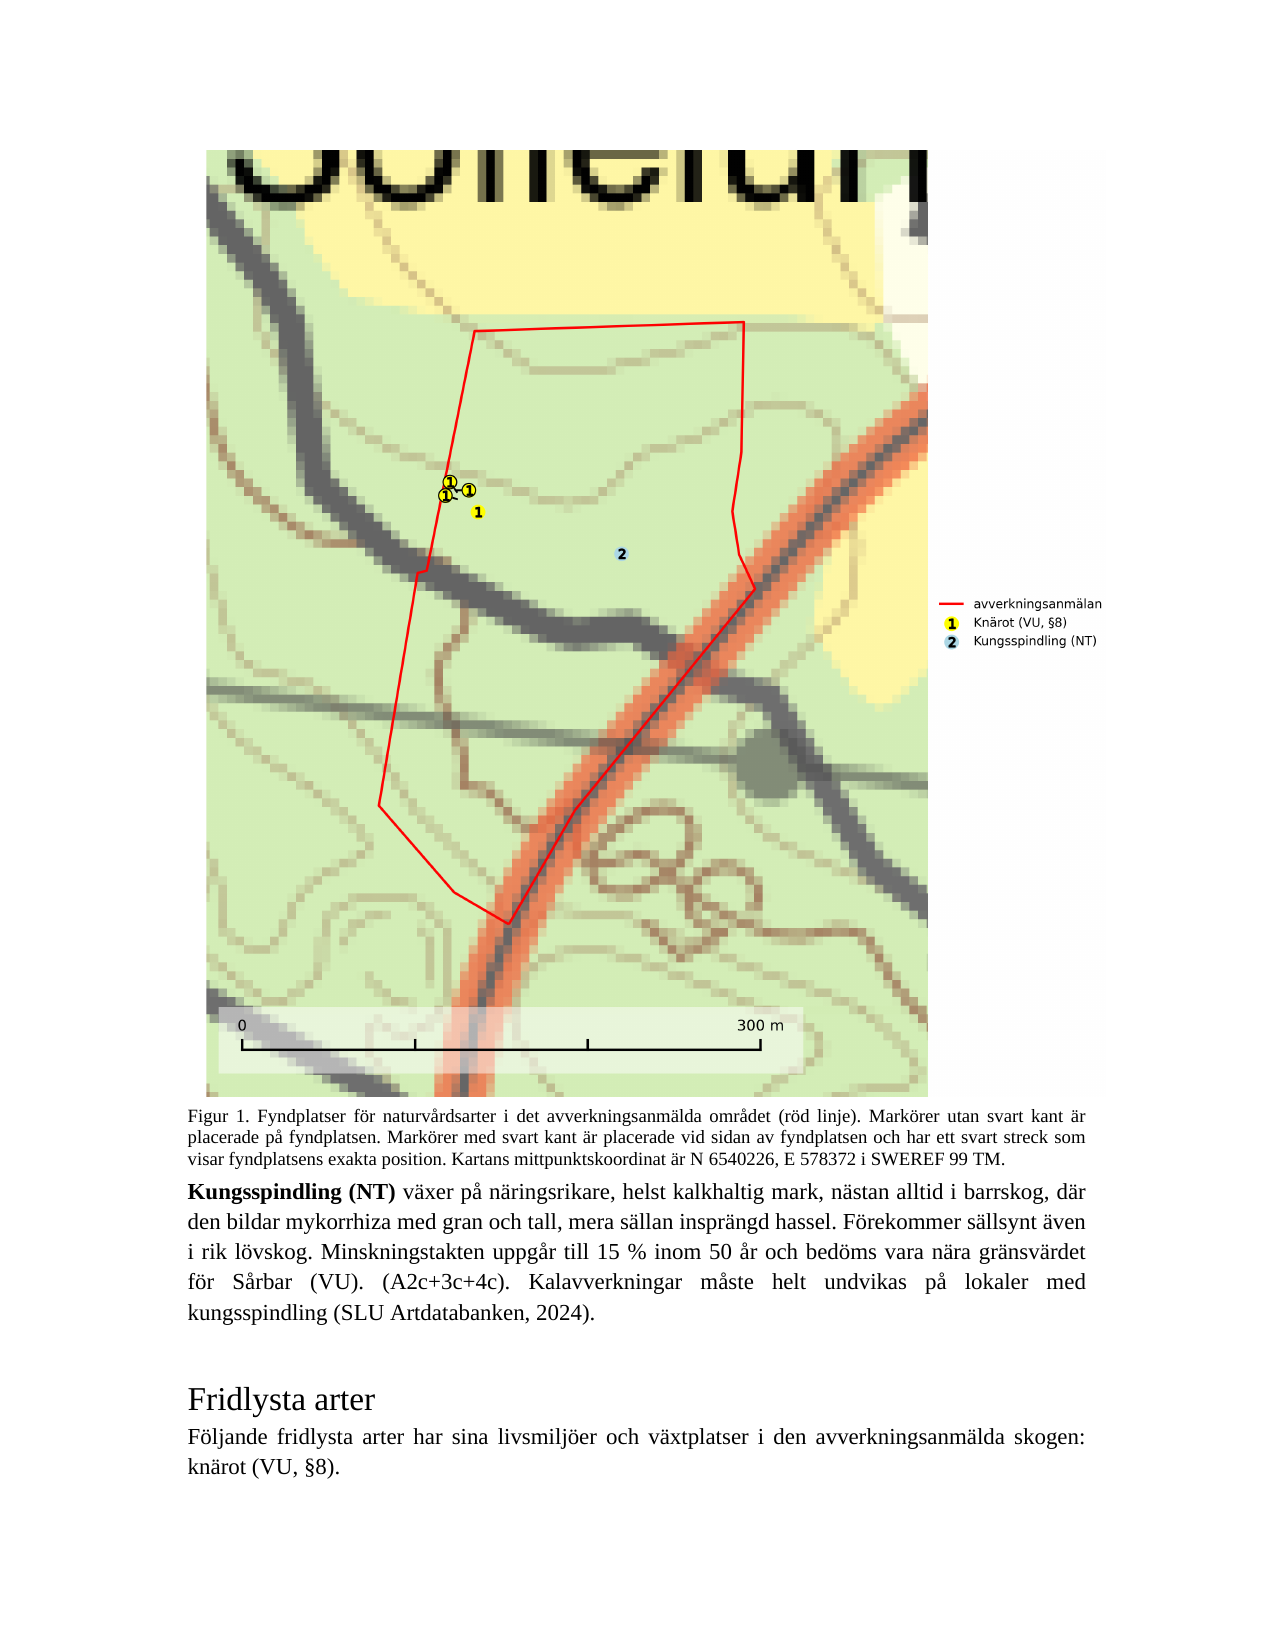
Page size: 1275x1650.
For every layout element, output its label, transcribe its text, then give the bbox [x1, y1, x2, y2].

picture [206, 150, 1107, 1097]
text Följande fridlysta arter har sina livsmiljöer och växtplatser i den avverkningsanmälda skogen: knärot (VU, §8). [187, 1423, 1087, 1479]
text Figur 1. Fyndplatser för naturvårdsarter i det avverkningsanmälda området (röd linje). Markörer utan svart kant är placerade på fyndplatsen. Markörer med svart kant är placerade vid sidan av fyndplatsen och har ett svart streck som visar fyndplatsens exakta position. Kartans mittpunktskoordinat är N 6540226, E 578372 i SWEREF 99 TM. [187, 1105, 1087, 1169]
text Kungsspindling (NT) växer på näringsrikare, helst kalkhaltig mark, nästan alltid i barrskog, där den bildar mykorrhiza med gran och tall, mera sällan insprängd hassel. Förekommer sällsynt även i rik lövskog. Minskningstakten uppgår till 15 % inom 50 år och bedöms vara nära gränsvärdet för Sårbar (VU). (A2c+3c+4c). Kalavverkningar måste helt undvikas på lokaler med kungsspindling (SLU Artdatabanken, 2024). [187, 1178, 1087, 1325]
subtitle Fridlysta arter [187, 1379, 1087, 1417]
